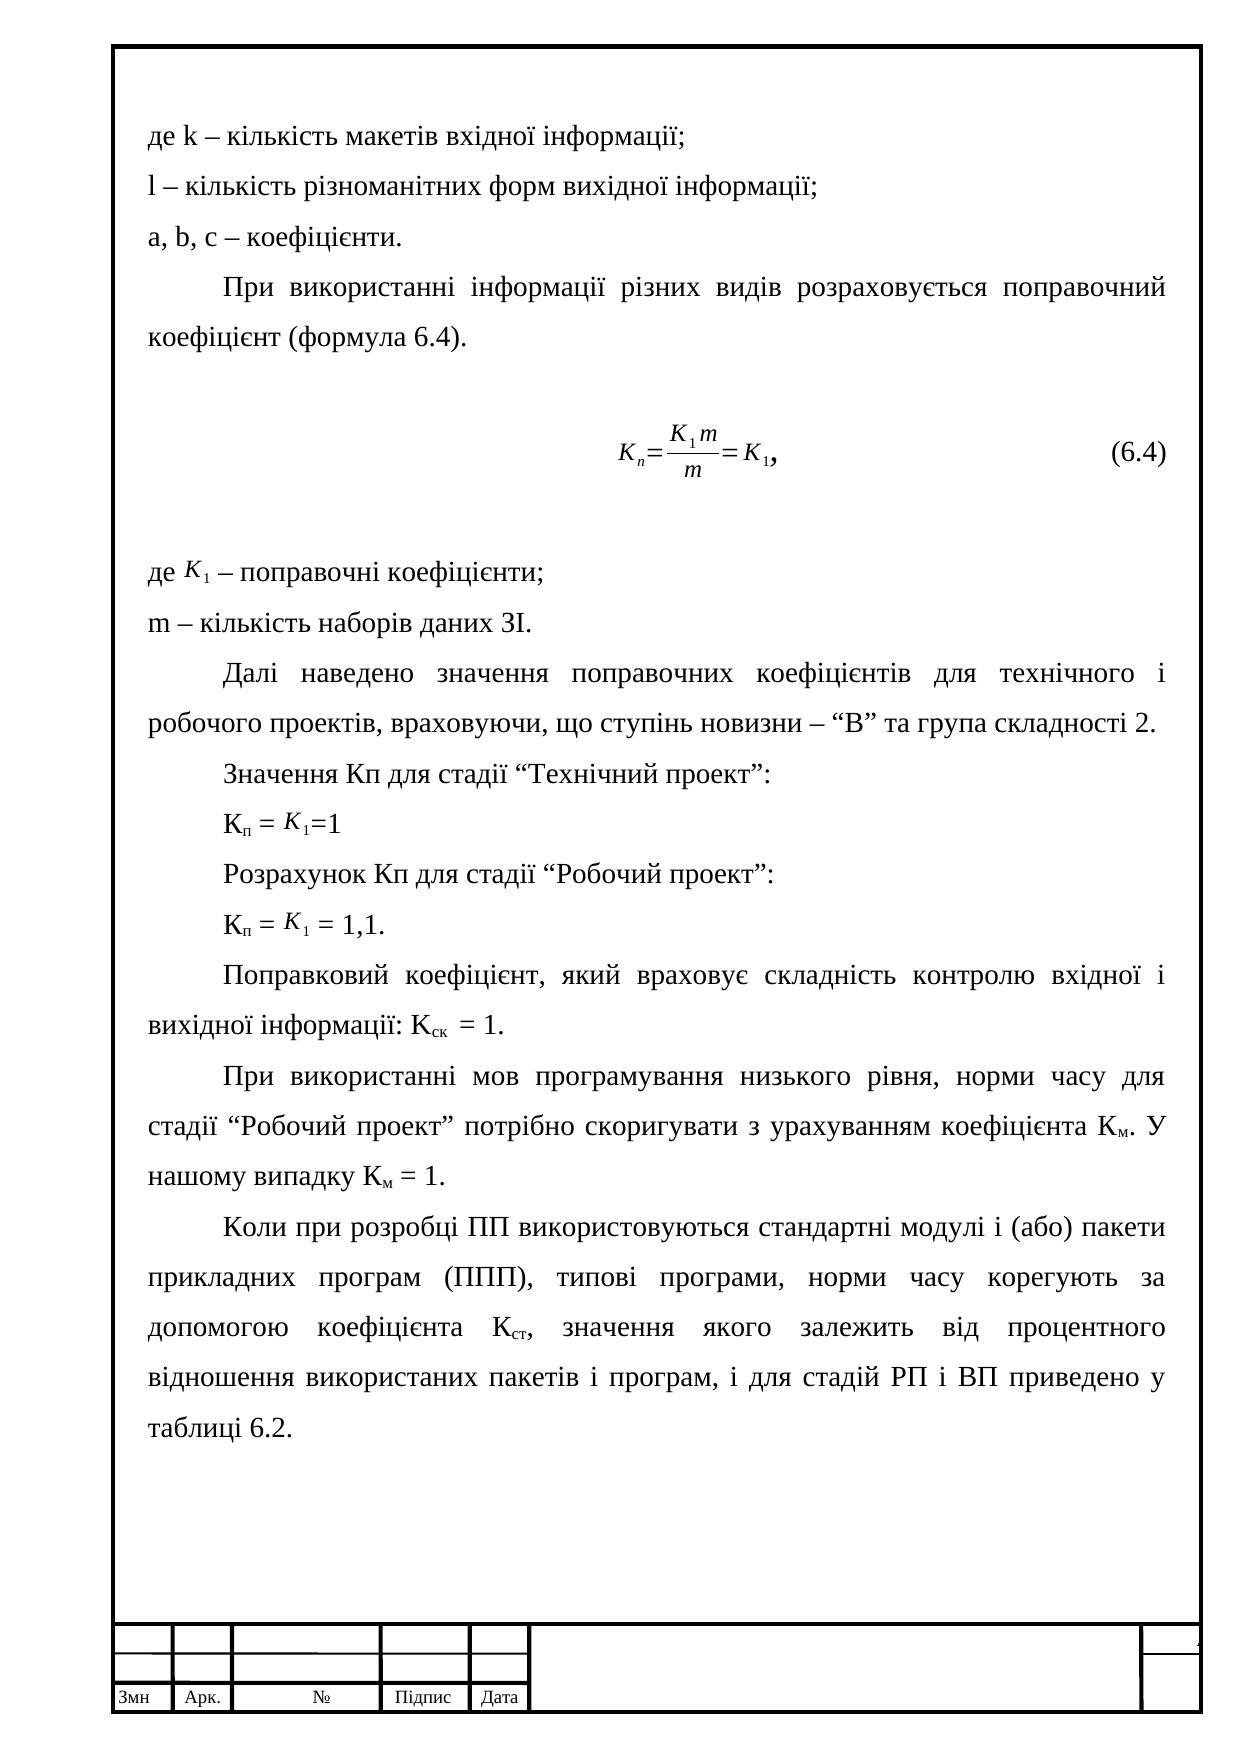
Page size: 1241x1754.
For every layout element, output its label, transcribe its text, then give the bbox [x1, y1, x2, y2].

text При використанні інформації різних видів розраховується поправочний коефіцієнт (формула 6.4). [148, 269, 1166, 353]
text а, b, с – коефіцієнти. [148, 219, 1166, 252]
text Розрахунок Кп для стадії “Робочий проект”: [148, 856, 1166, 890]
text Значення Кп для стадії “Технічний проект”: [148, 756, 1166, 789]
text Коли при розробці ПП використовуються стандартні модулі і (або) пакети прикладних програм (ППП), типові програми, норми часу корегують за допомогою коефіцієнта Кст, значення якого залежить від процентного відношення використаних пакетів і програм, і для стадій РП і ВП приведено у таблиці 6.2. [148, 1209, 1166, 1443]
text Кп = = 1,1. [148, 907, 1166, 940]
text m – кількість наборів даних ЗІ. [148, 605, 1166, 638]
text Кп = =1 [148, 806, 1166, 840]
text Поправковий коефіцієнт, який враховує складність контролю вхідної і вихідної інформації: Kск = 1. [148, 957, 1166, 1041]
text l – кількість різноманітних форм вихідної інформації; [148, 168, 1166, 202]
text , (6.4) [148, 420, 1166, 483]
text де – поправочні коефіцієнти; [148, 554, 1166, 588]
text При використанні мов програмування низького рівня, норми часу для стадії “Робочий проект” потрібно скоригувати з урахуванням коефіцієнта Км. У нашому випадку Км = 1. [148, 1058, 1166, 1192]
text Далі наведено значення поправочних коефіцієнтів для технічного і робочого проектів, враховуючи, що ступінь новизни – “В” та група складності 2. [148, 655, 1166, 739]
text де k – кількість макетів вхідної інформації; [148, 118, 1166, 152]
